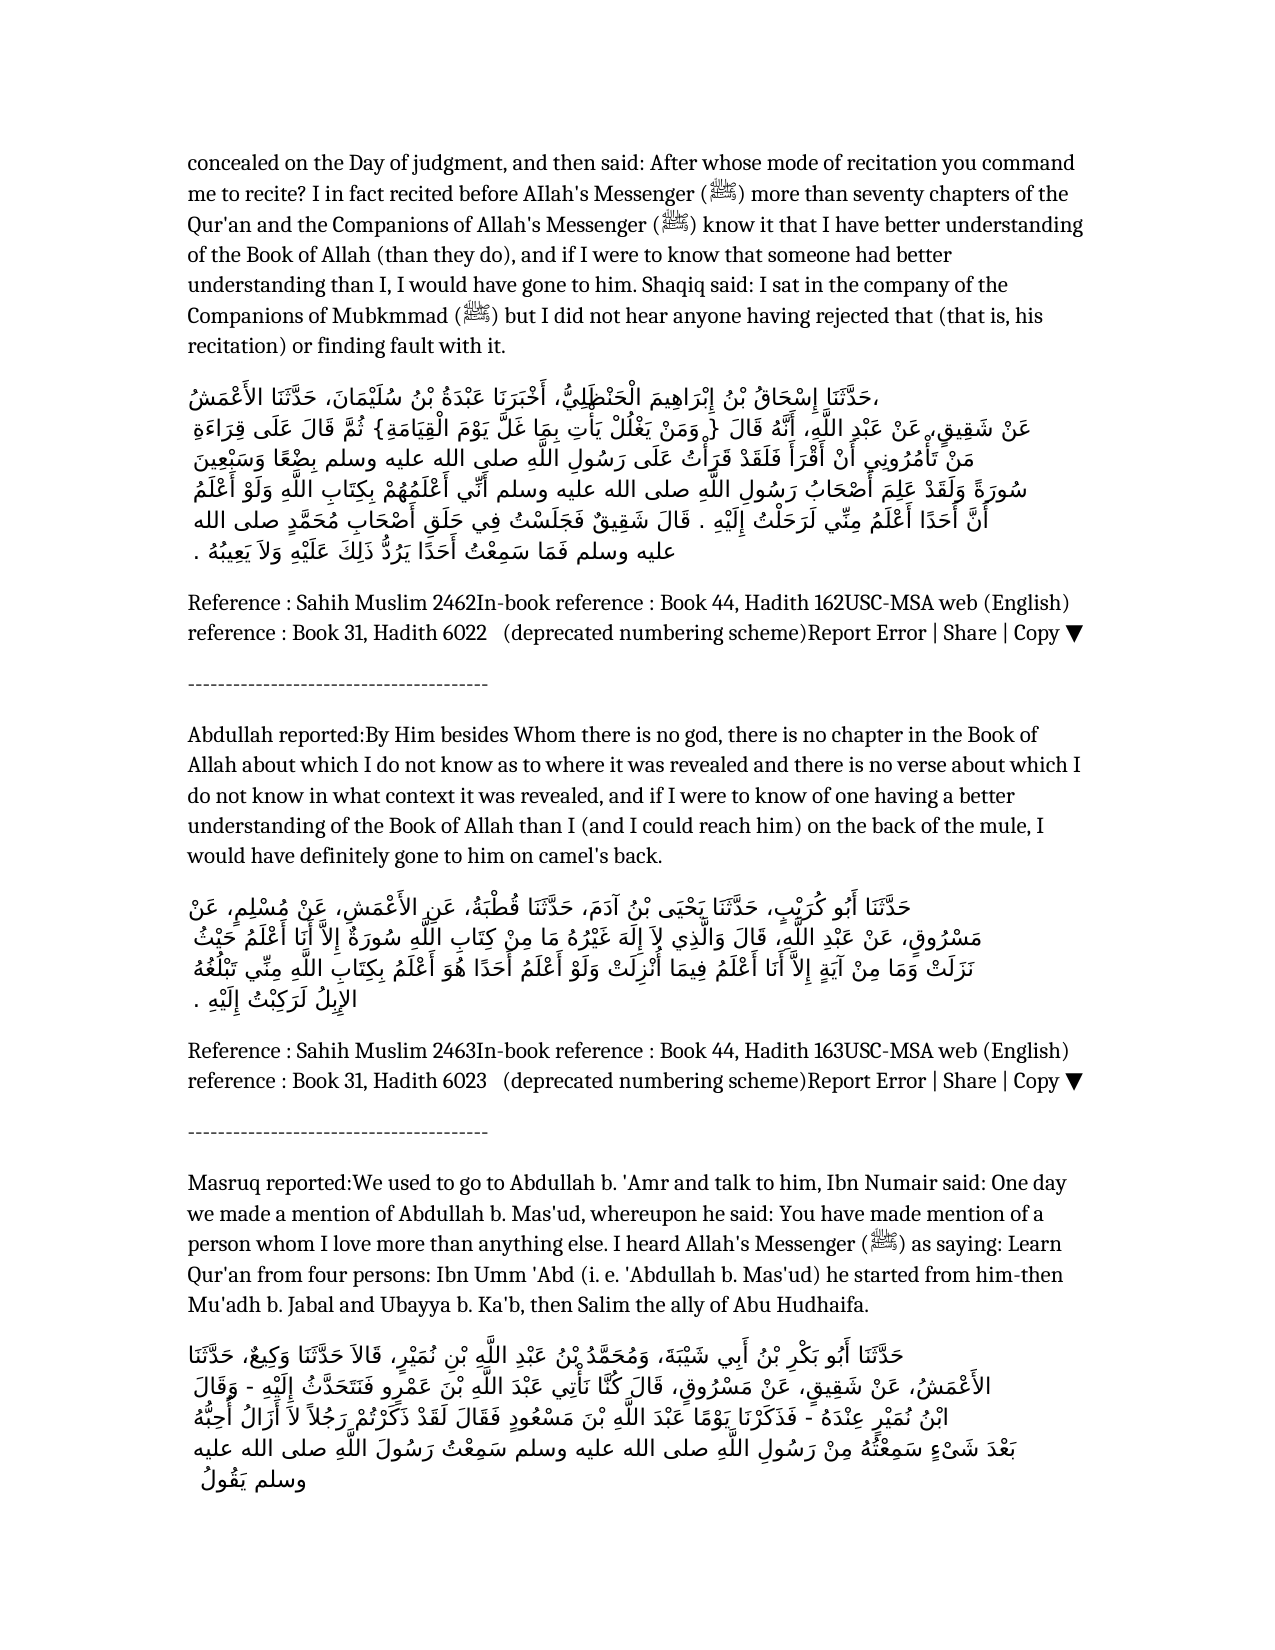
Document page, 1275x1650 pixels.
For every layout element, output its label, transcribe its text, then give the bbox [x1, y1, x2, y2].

text ---------------------------------------- [187, 671, 1087, 697]
text حَدَّثَنَا إِسْحَاقُ بْنُ إِبْرَاهِيمَ الْحَنْظَلِيُّ، أَخْبَرَنَا عَبْدَةُ بْنُ سُلَيْمَانَ، حَدَّثَنَا الأَعْمَشُ، عَنْ شَقِيقٍ، عَنْ عَبْدِ اللَّهِ، أَنَّهُ قَالَ ‏{‏ وَمَنْ يَغْلُلْ يَأْتِ بِمَا غَلَّ يَوْمَ الْقِيَامَةِ‏}‏ ثُمَّ قَالَ عَلَى قِرَاءَةِ مَنْ تَأْمُرُونِي أَنْ أَقْرَأَ فَلَقَدْ قَرَأْتُ عَلَى رَسُولِ اللَّهِ صلى الله عليه وسلم بِضْعًا وَسَبْعِينَ سُورَةً وَلَقَدْ عَلِمَ أَصْحَابُ رَسُولِ اللَّهِ صلى الله عليه وسلم أَنِّي أَعْلَمُهُمْ بِكِتَابِ اللَّهِ وَلَوْ أَعْلَمُ أَنَّ أَحَدًا أَعْلَمُ مِنِّي لَرَحَلْتُ إِلَيْهِ ‏.‏ قَالَ شَقِيقٌ فَجَلَسْتُ فِي حَلَقِ أَصْحَابِ مُحَمَّدٍ صلى الله عليه وسلم فَمَا سَمِعْتُ أَحَدًا يَرُدُّ ذَلِكَ عَلَيْهِ وَلاَ يَعِيبُهُ ‏.‏ [187, 384, 1087, 565]
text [187, 150, 1087, 359]
text Reference : Sahih Muslim 2462In-book reference : Book 44, Hadith 162USC-MSA web (English) reference : Book 31, Hadith 6022 (deprecated numbering scheme)Report Error | Share | Copy ▼ [187, 590, 1087, 646]
text Masruq reported:We used to go to Abdullah b. 'Amr and talk to him, Ibn Numair said: One day we made a mention of Abdullah b. Mas'ud, whereupon he said: You have made mention of a person whom I love more than anything else. I heard Allah's Messenger (ﷺ) as saying: Learn Qur'an from four persons: Ibn Umm 'Abd (i. e. 'Abdullah b. Mas'ud) he started from him-then Mu'adh b. Jabal and Ubayya b. Ka'b, then Salim the ally of Abu Hudhaifa. [187, 1170, 1087, 1318]
text Abdullah reported:By Him besides Whom there is no god, there is no chapter in the Book of Allah about which I do not know as to where it was revealed and there is no verse about which I do not know in what context it was revealed, and if I were to know of one having a better understanding of the Book of Allah than I (and I could reach him) on the back of the mule, I would have definitely gone to him on camel's back. [187, 722, 1087, 869]
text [187, 1343, 1087, 1493]
text حَدَّثَنَا أَبُو كُرَيْبٍ، حَدَّثَنَا يَحْيَى بْنُ آدَمَ، حَدَّثَنَا قُطْبَةُ، عَنِ الأَعْمَشِ، عَنْ مُسْلِمٍ، عَنْ مَسْرُوقٍ، عَنْ عَبْدِ اللَّهِ، قَالَ وَالَّذِي لاَ إِلَهَ غَيْرُهُ مَا مِنْ كِتَابِ اللَّهِ سُورَةٌ إِلاَّ أَنَا أَعْلَمُ حَيْثُ نَزَلَتْ وَمَا مِنْ آيَةٍ إِلاَّ أَنَا أَعْلَمُ فِيمَا أُنْزِلَتْ وَلَوْ أَعْلَمُ أَحَدًا هُوَ أَعْلَمُ بِكِتَابِ اللَّهِ مِنِّي تَبْلُغُهُ الإِبِلُ لَرَكِبْتُ إِلَيْهِ ‏.‏ [187, 894, 1087, 1013]
text Reference : Sahih Muslim 2463In-book reference : Book 44, Hadith 163USC-MSA web (English) reference : Book 31, Hadith 6023 (deprecated numbering scheme)Report Error | Share | Copy ▼ [187, 1038, 1087, 1094]
text ---------------------------------------- [187, 1119, 1087, 1146]
